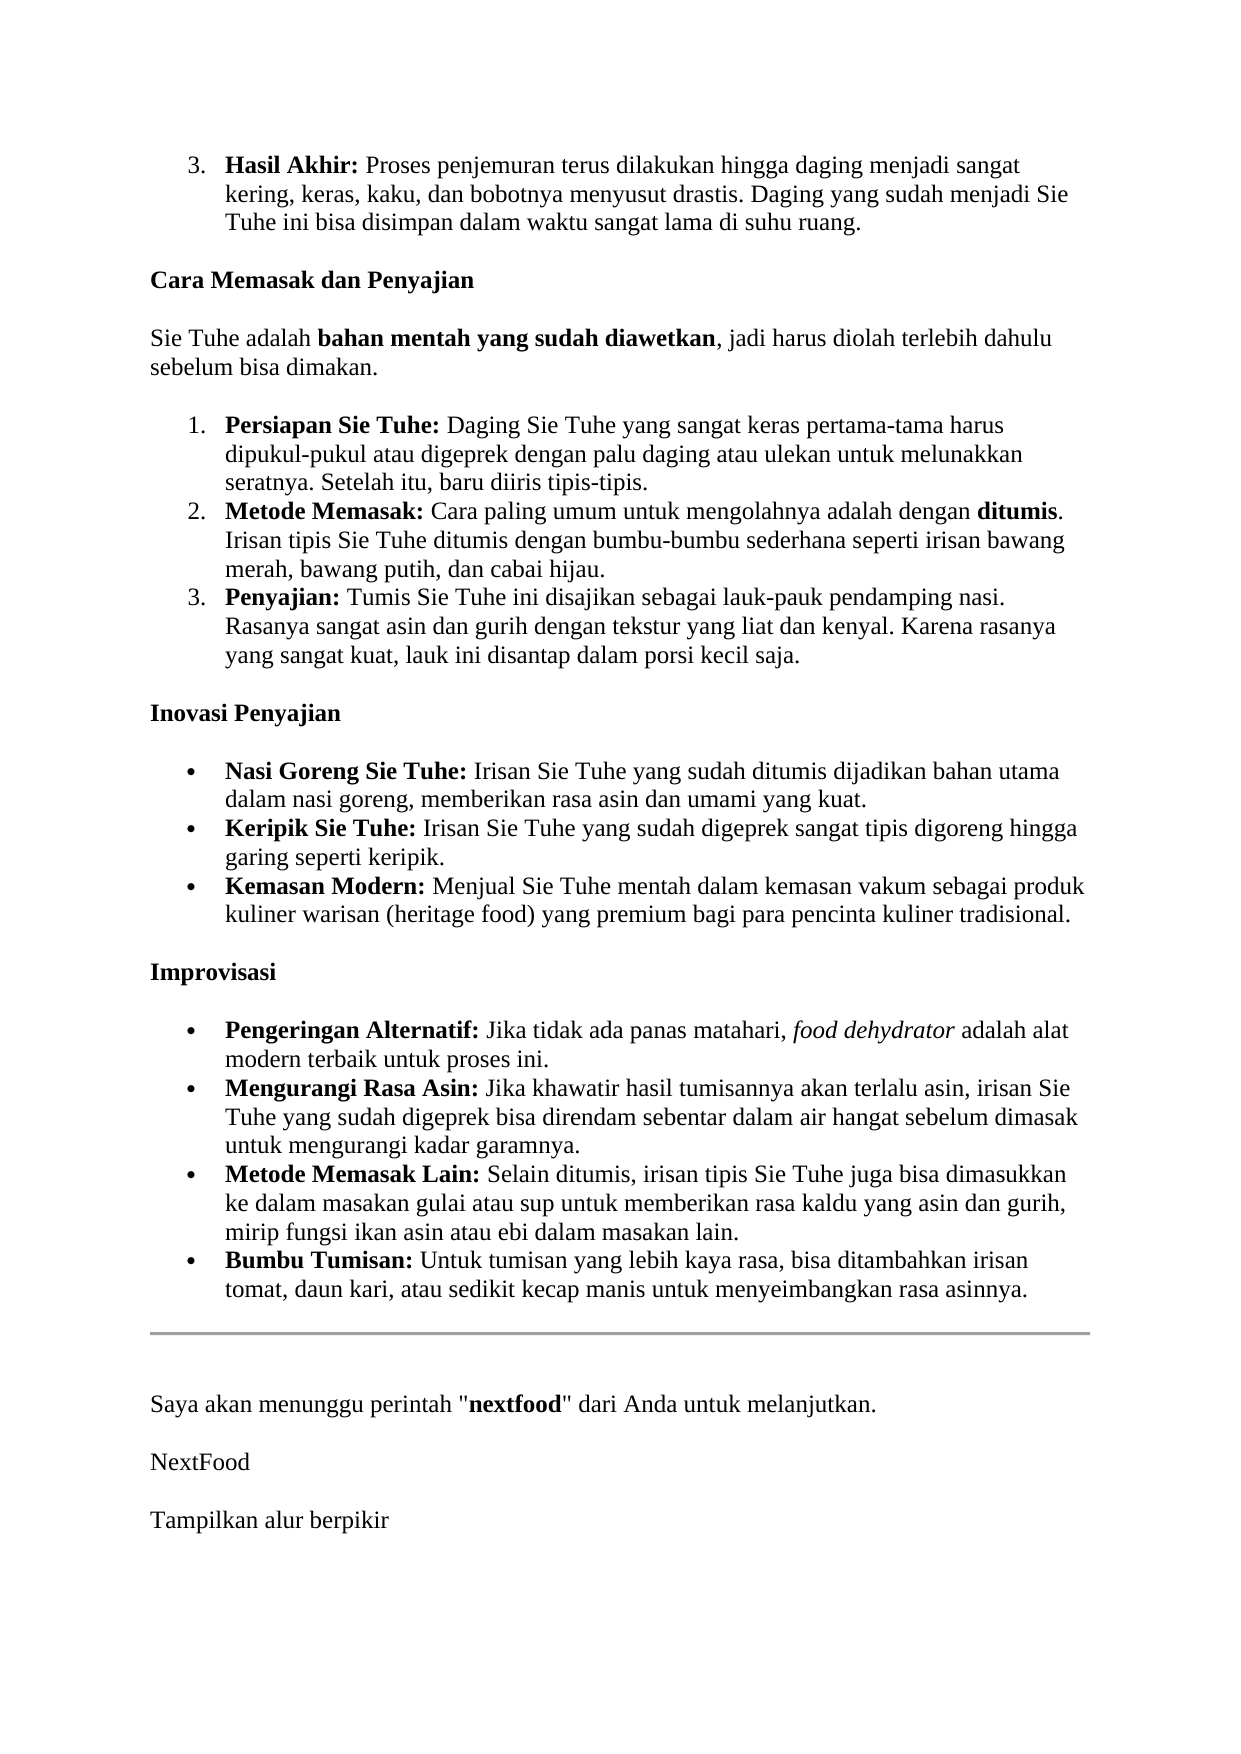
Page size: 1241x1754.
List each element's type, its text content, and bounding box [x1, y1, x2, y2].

list Kemasan Modern: Menjual Sie Tuhe mentah dalam kemasan vakum sebagai produk kuliner warisan (heritage food) yang premium bagi para pencinta kuliner tradisional. [187, 871, 1090, 928]
list Metode Memasak Lain: Selain ditumis, irisan tipis Sie Tuhe juga bisa dimasukkan ke dalam masakan gulai atau sup untuk memberikan rasa kaldu yang asin dan gurih, mirip fungsi ikan asin atau ebi dalam masakan lain. [187, 1159, 1090, 1245]
list Keripik Sie Tuhe: Irisan Sie Tuhe yang sudah digeprek sangat tipis digoreng hingga garing seperti keripik. [187, 813, 1090, 871]
list Mengurangi Rasa Asin: Jika khawatir hasil tumisannya akan terlalu asin, irisan Sie Tuhe yang sudah digeprek bisa direndam sebentar dalam air hangat sebelum dimasak untuk mengurangi kadar garamnya. [187, 1073, 1090, 1159]
list Hasil Akhir: Proses penjemuran terus dilakukan hingga daging menjadi sangat kering, keras, kaku, dan bobotnya menyusut drastis. Daging yang sudah menjadi Sie Tuhe ini bisa disimpan dalam waktu sangat lama di suhu ruang. [187, 150, 1090, 236]
text Cara Memasak dan Penyajian [150, 265, 1090, 294]
list Bumbu Tumisan: Untuk tumisan yang lebih kaya rasa, bisa ditambahkan irisan tomat, daun kari, atau sedikit kecap manis untuk menyeimbangkan rasa asinnya. [187, 1245, 1090, 1303]
list Nasi Goreng Sie Tuhe: Irisan Sie Tuhe yang sudah ditumis dijadikan bahan utama dalam nasi goreng, memberikan rasa asin dan umami yang kuat. [187, 756, 1090, 813]
text Inovasi Penyajian [150, 698, 1090, 727]
list Penyajian: Tumis Sie Tuhe ini disajikan sebagai lauk-pauk pendamping nasi. Rasanya sangat asin dan gurih dengan tekstur yang liat dan kenyal. Karena rasanya yang sangat kuat, lauk ini disantap dalam porsi kecil saja. [187, 582, 1090, 669]
list Persiapan Sie Tuhe: Daging Sie Tuhe yang sangat keras pertama-tama harus dipukul-pukul atau digeprek dengan palu daging atau ulekan untuk melunakkan seratnya. Setelah itu, baru diiris tipis-tipis. [187, 410, 1090, 496]
text Saya akan menunggu perintah "nextfood" dari Anda untuk melanjutkan. [150, 1389, 1090, 1418]
text Improvisasi [150, 957, 1090, 986]
text NextFood [150, 1447, 1090, 1476]
text Tampilkan alur berpikir [150, 1505, 1090, 1534]
text Sie Tuhe adalah bahan mentah yang sudah diawetkan, jadi harus diolah terlebih dahulu sebelum bisa dimakan. [150, 323, 1090, 381]
list Metode Memasak: Cara paling umum untuk mengolahnya adalah dengan ditumis. Irisan tipis Sie Tuhe ditumis dengan bumbu-bumbu sederhana seperti irisan bawang merah, bawang putih, dan cabai hijau. [187, 496, 1090, 582]
list Pengeringan Alternatif: Jika tidak ada panas matahari, food dehydrator adalah alat modern terbaik untuk proses ini. [187, 1015, 1090, 1073]
